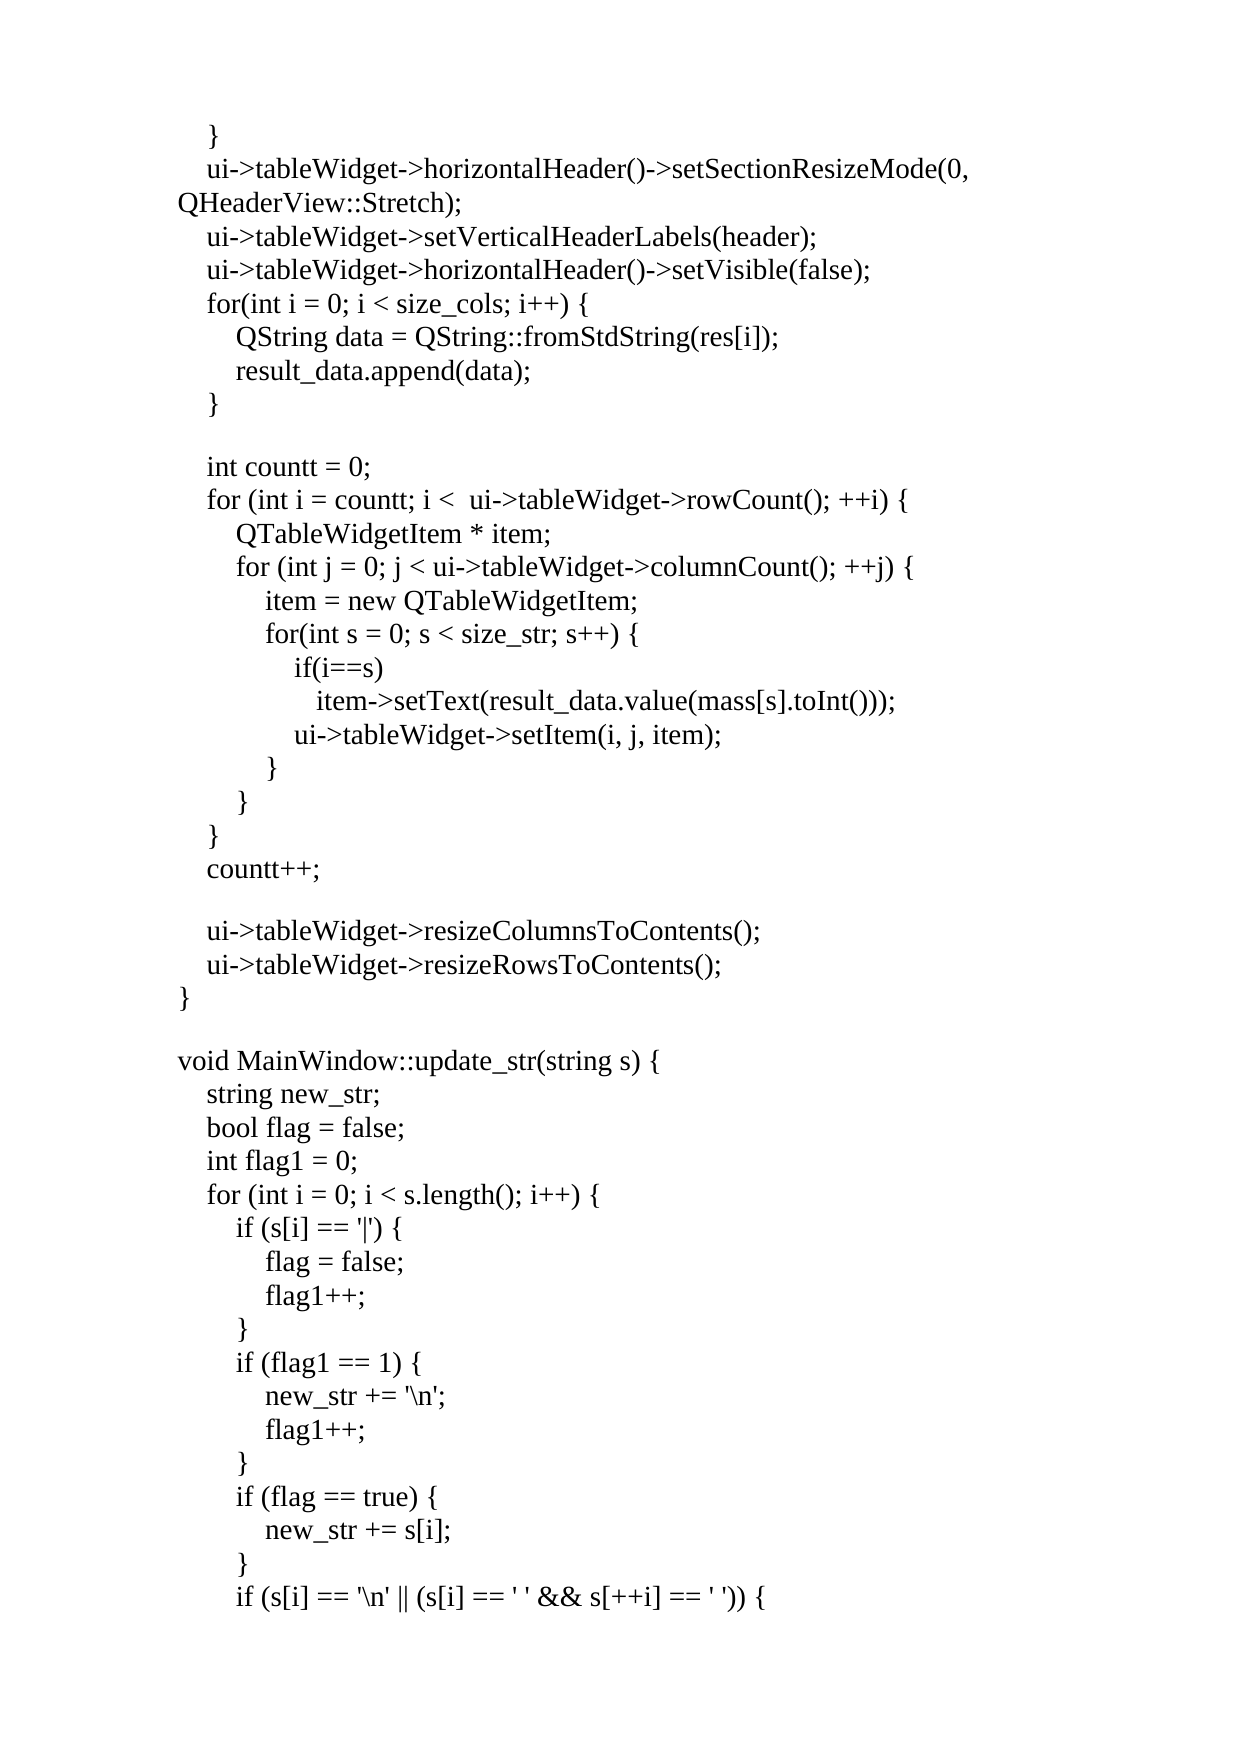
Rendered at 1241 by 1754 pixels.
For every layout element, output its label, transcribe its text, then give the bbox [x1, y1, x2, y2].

text for (int j = 0; j < ui->tableWidget->columnCount(); ++j) { [177, 549, 1152, 583]
text string new_str; [177, 1076, 1152, 1110]
text countt++; [177, 851, 1152, 885]
text int flag1 = 0; [177, 1143, 1152, 1177]
text for(int i = 0; i < size_cols; i++) { [177, 286, 1152, 319]
text } [177, 386, 1152, 420]
text bool flag = false; [177, 1110, 1152, 1143]
text ui->tableWidget->setVerticalHeaderLabels(header); [177, 219, 1152, 252]
text item->setText(result_data.value(mass[s].toInt())); [177, 683, 1152, 717]
text ui->tableWidget->horizontalHeader()->setVisible(false); [177, 252, 1152, 286]
text } [177, 784, 1152, 818]
text if(i==s) [177, 650, 1152, 683]
text int countt = 0; [177, 449, 1152, 482]
text if (flag1 == 1) { [177, 1345, 1152, 1378]
text new_str += s[i]; [177, 1512, 1152, 1546]
text } [177, 1311, 1152, 1345]
text ui->tableWidget->resizeRowsToContents(); [177, 947, 1152, 981]
text ui->tableWidget->setItem(i, j, item); [177, 717, 1152, 751]
text flag1++; [177, 1278, 1152, 1311]
text new_str += '\n'; [177, 1378, 1152, 1412]
text flag = false; [177, 1244, 1152, 1278]
text QTableWidgetItem * item; [177, 516, 1152, 549]
text } [177, 818, 1152, 851]
text QString data = QString::fromStdString(res[i]); [177, 319, 1152, 353]
text for (int i = 0; i < s.length(); i++) { [177, 1177, 1152, 1211]
text } [177, 981, 1152, 1014]
text if (flag == true) { [177, 1479, 1152, 1512]
text if (s[i] == '|') { [177, 1211, 1152, 1244]
text } [177, 1445, 1152, 1479]
text } [177, 751, 1152, 784]
text void MainWindow::update_str(string s) { [177, 1043, 1152, 1076]
text ui->tableWidget->resizeColumnsToContents(); [177, 913, 1152, 947]
text for(int s = 0; s < size_str; s++) { [177, 616, 1152, 650]
text item = new QTableWidgetItem; [177, 583, 1152, 616]
text result_data.append(data); [177, 353, 1152, 386]
text flag1++; [177, 1412, 1152, 1445]
text } [177, 1546, 1152, 1579]
text ui->tableWidget->horizontalHeader()->setSectionResizeMode(0, QHeaderView::Stretch); [177, 152, 1152, 219]
text for (int i = countt; i < ui->tableWidget->rowCount(); ++i) { [177, 482, 1152, 516]
text } [177, 118, 1152, 152]
text if (s[i] == '\n' || (s[i] == ' ' && s[++i] == ' ')) { [177, 1579, 1152, 1613]
